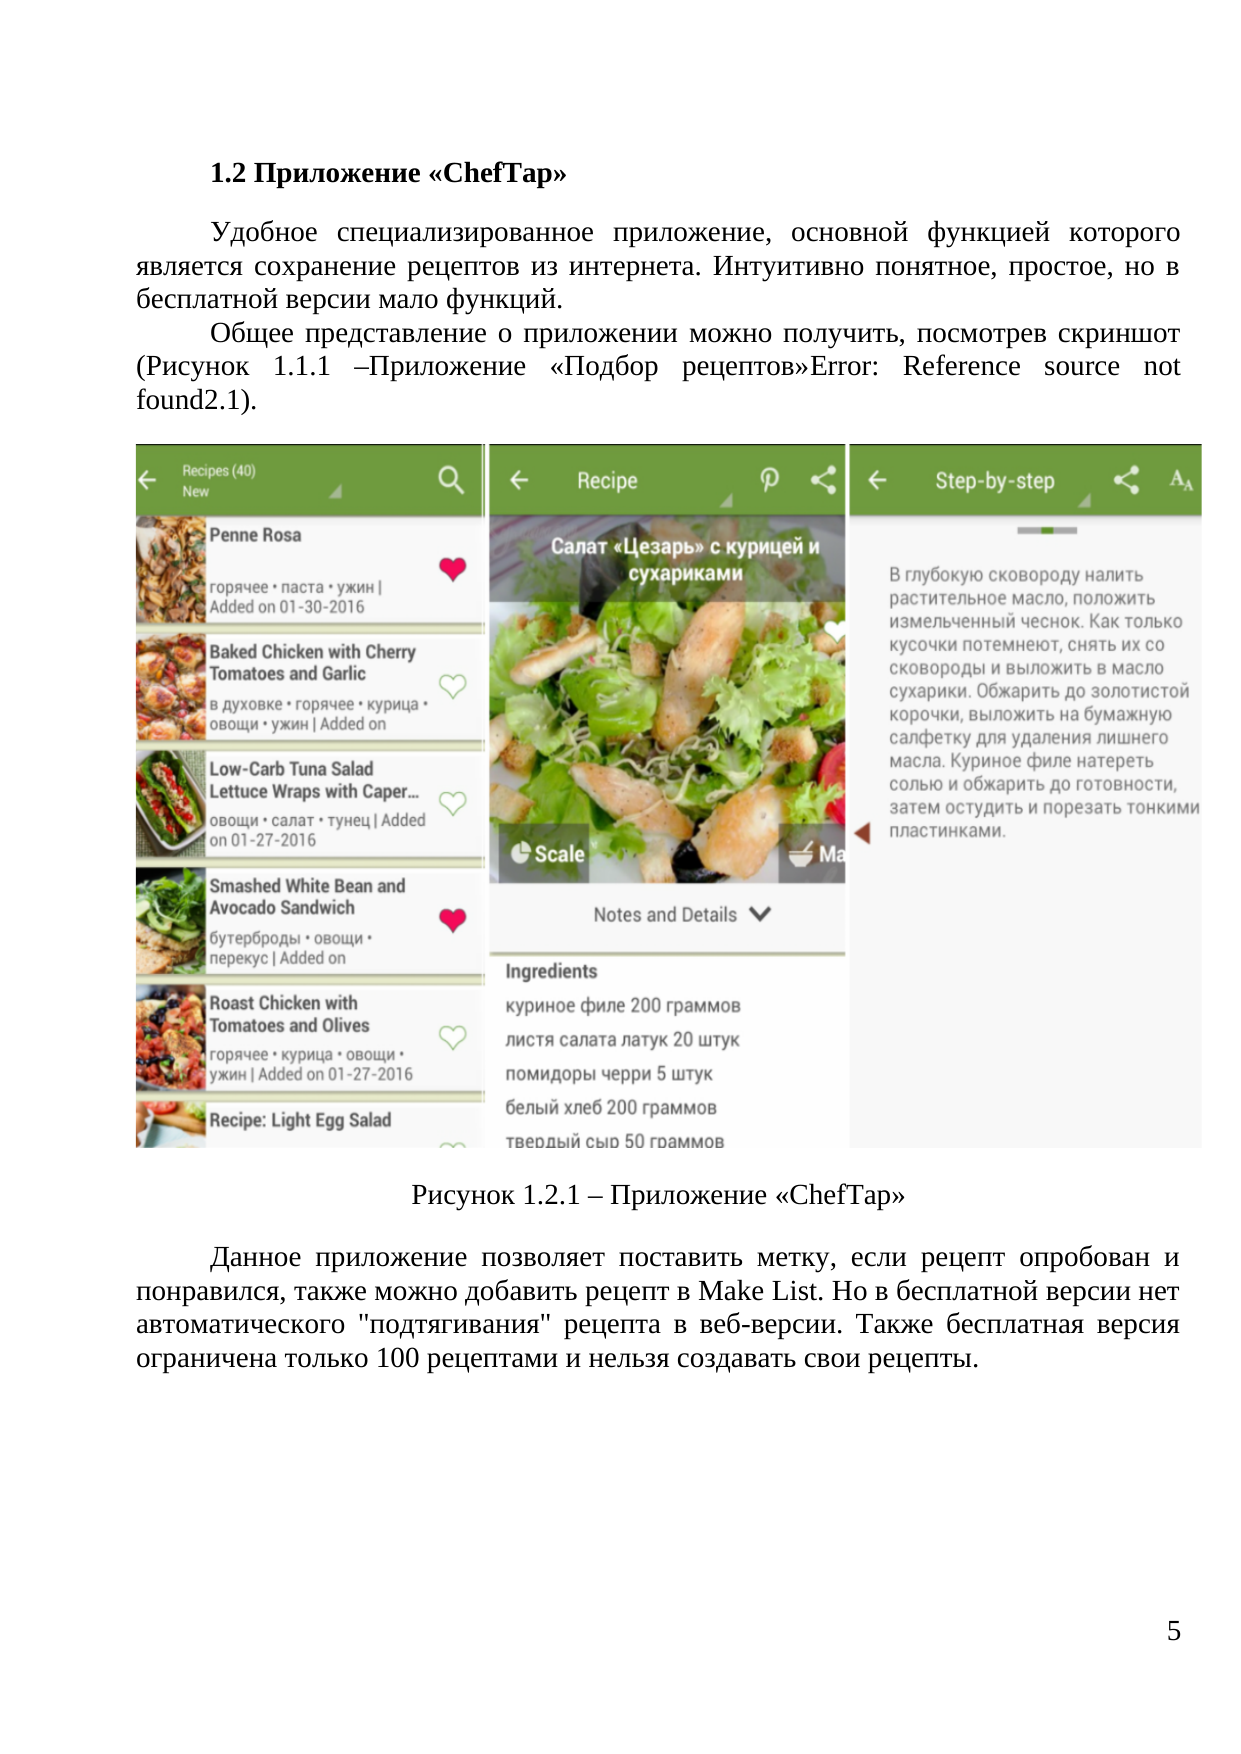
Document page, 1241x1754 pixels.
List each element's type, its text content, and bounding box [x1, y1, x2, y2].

text Рисунок 1.2.1 – Приложение «ChefTap» [136, 1177, 1181, 1210]
picture [135, 444, 1202, 1148]
text Удобное специализированное приложение, основной функцией которого является сохранение рецептов из интернета. Интуитивно понятное, простое, но в бесплатной версии мало функций. [136, 214, 1181, 315]
text Данное приложение позволяет поставить метку, если рецепт опробован и понравился, также можно добавить рецепт в Make List. Но в бесплатной версии нет автоматического "подтягивания" рецепта в веб-версии. Также бесплатная версия ограничена только 100 рецептами и нельзя создавать свои рецепты. [136, 1239, 1181, 1374]
subtitle 1.2 Приложение «ChefTap» [136, 156, 1181, 189]
